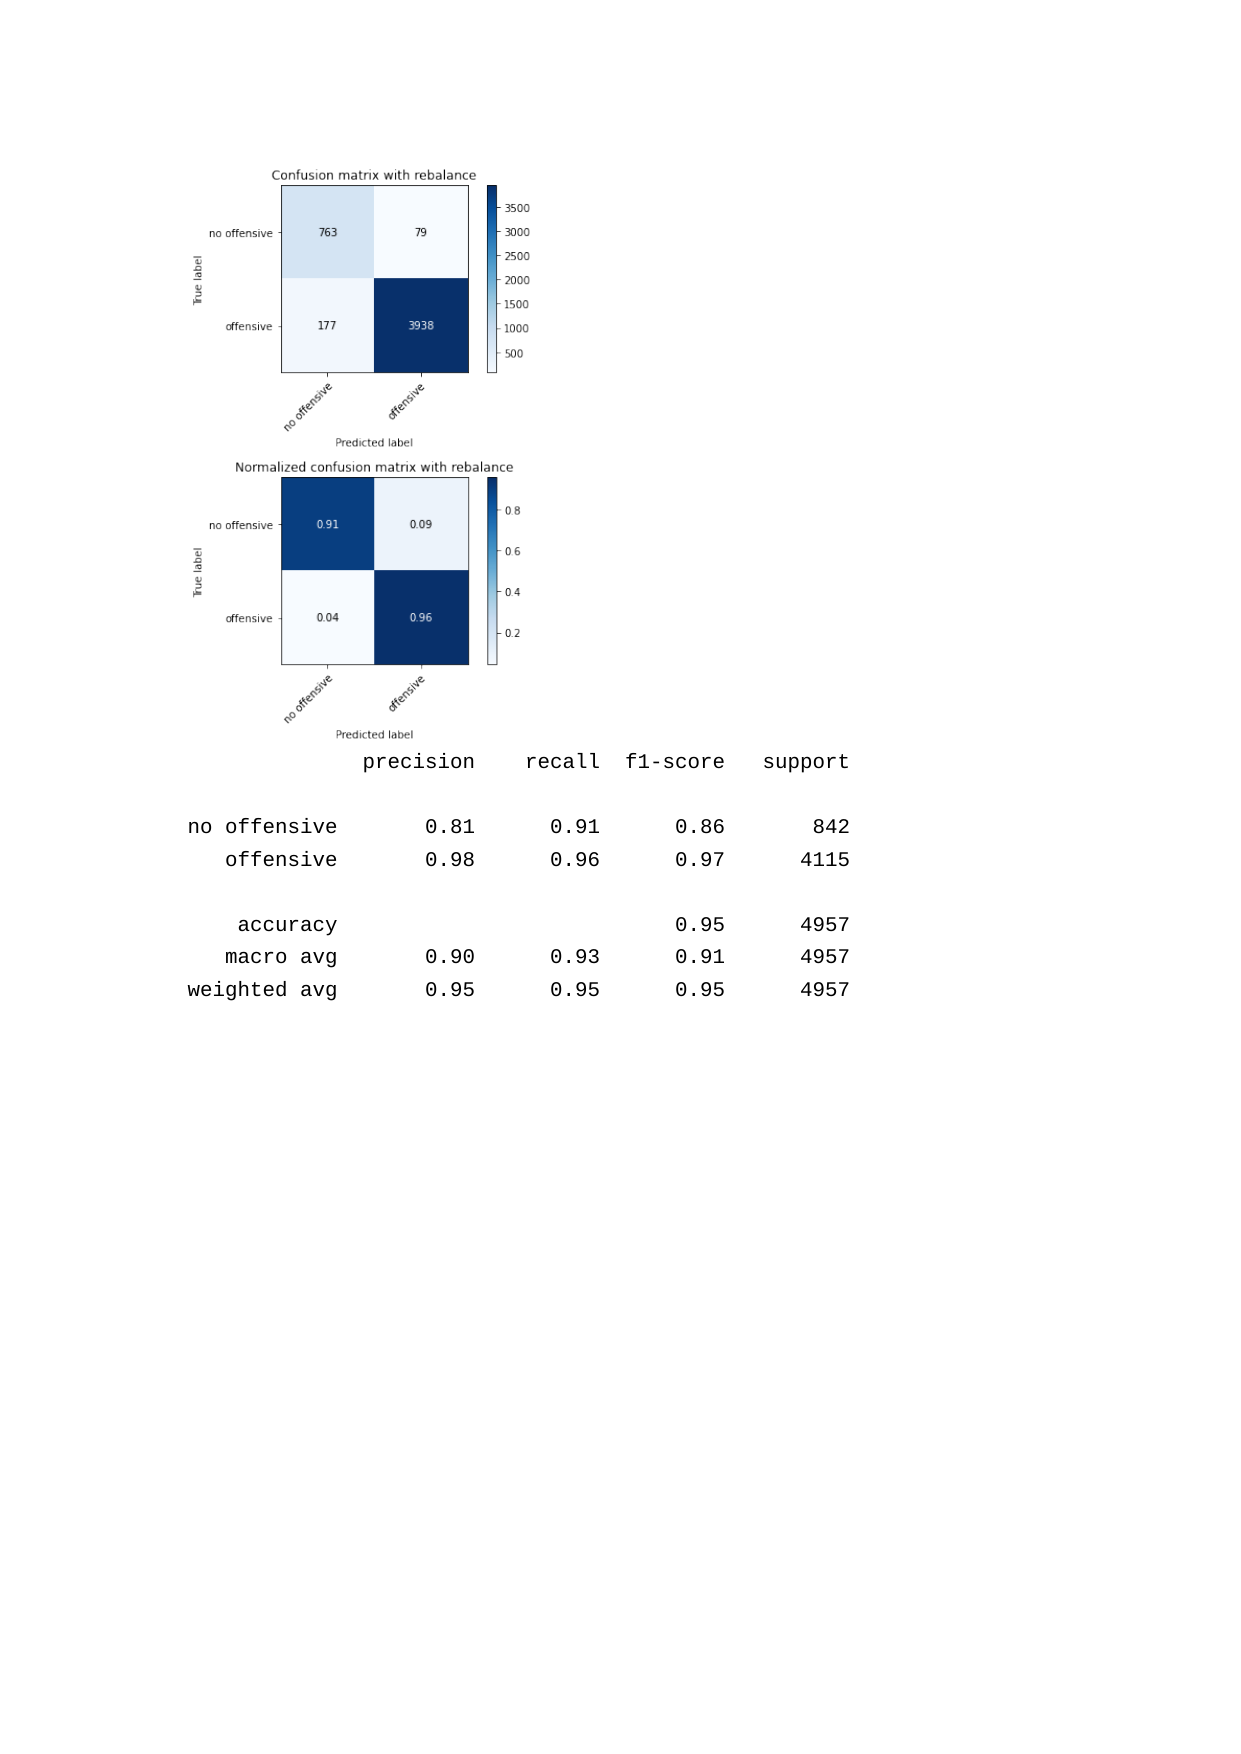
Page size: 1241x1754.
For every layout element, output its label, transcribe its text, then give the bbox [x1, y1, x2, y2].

picture [187, 162, 538, 747]
text macro avg 0.90 0.93 0.91 4957 [187, 942, 1053, 974]
text no offensive 0.81 0.91 0.86 842 [187, 812, 1053, 844]
text weighted avg 0.95 0.95 0.95 4957 [187, 974, 1053, 1007]
text accuracy 0.95 4957 [187, 909, 1053, 942]
text precision recall f1-score support [187, 747, 1053, 779]
text offensive 0.98 0.96 0.97 4115 [187, 844, 1053, 877]
